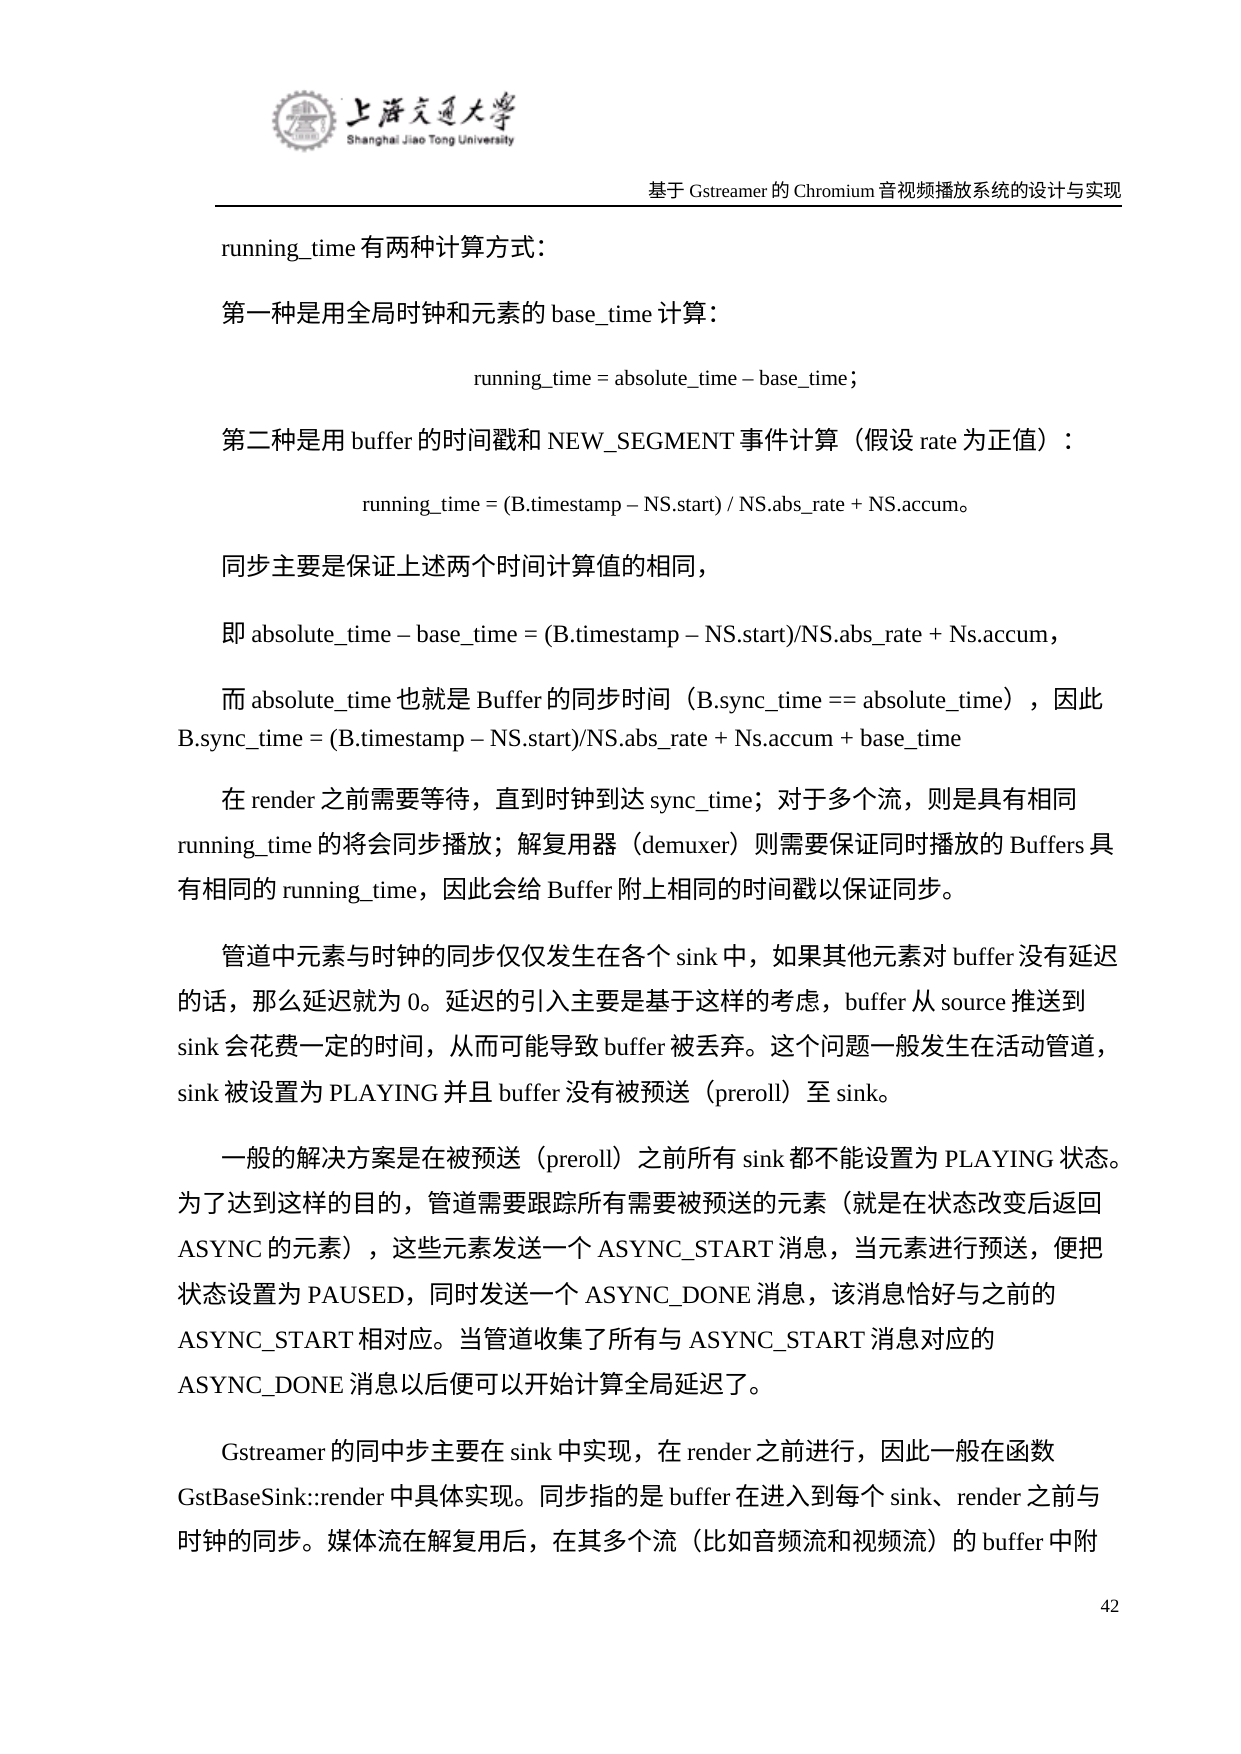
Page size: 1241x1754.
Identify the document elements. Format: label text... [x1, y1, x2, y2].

text running_time有两种计算方式： [221, 228, 1122, 264]
text running_time = absolute_time – base_time； [221, 360, 1122, 392]
text 而absolute_time也就是Buffer的同步时间（B.sync_time == absolute_time），因此B.sync_time = (B.timestamp – NS.start)/NS.abs_rate + Ns.accum + base_time [177, 679, 1122, 751]
text 同步主要是保证上述两个时间计算值的相同， [221, 547, 1122, 583]
text 第一种是用全局时钟和元素的base_time计算： [221, 294, 1122, 330]
text 即absolute_time – base_time = (B.timestamp – NS.start)/NS.abs_rate + Ns.accum， [221, 613, 1122, 649]
picture [252, 73, 531, 156]
text 第二种是用buffer的时间戳和NEW_SEGMENT事件计算（假设rate为正值）： [221, 420, 1122, 457]
text running_time = (B.timestamp – NS.start) / NS.abs_rate + NS.accum。 [221, 486, 1122, 518]
text 一般的解决方案是在被预送（preroll）之前所有sink都不能设置为PLAYING状态。为了达到这样的目的，管道需要跟踪所有需要被预送的元素（就是在状态改变后返回ASYNC的元素），这些元素发送一个ASYNC_START消息，当元素进行预送，便把状态设置为PAUSED，同时发送一个ASYNC_DONE消息，该消息恰好与之前的ASYNC_START相对应。当管道收集了所有与ASYNC_START消息对应的ASYNC_DONE消息以后便可以开始计算全局延迟了。 [177, 1138, 1122, 1401]
text 管道中元素与时钟的同步仅仅发生在各个sink中，如果其他元素对buffer没有延迟的话，那么延迟就为0。延迟的引入主要是基于这样的考虑，buffer从source推送到sink会花费一定的时间，从而可能导致buffer被丢弃。这个问题一般发生在活动管道，sink被设置为PLAYING并且buffer没有被预送（preroll）至sink。 [177, 936, 1122, 1108]
text 在render之前需要等待，直到时钟到达sync_time；对于多个流，则是具有相同running_time的将会同步播放；解复用器（demuxer）则需要保证同时播放的Buffers具有相同的running_time，因此会给Buffer附上相同的时间戳以保证同步。 [177, 779, 1122, 906]
